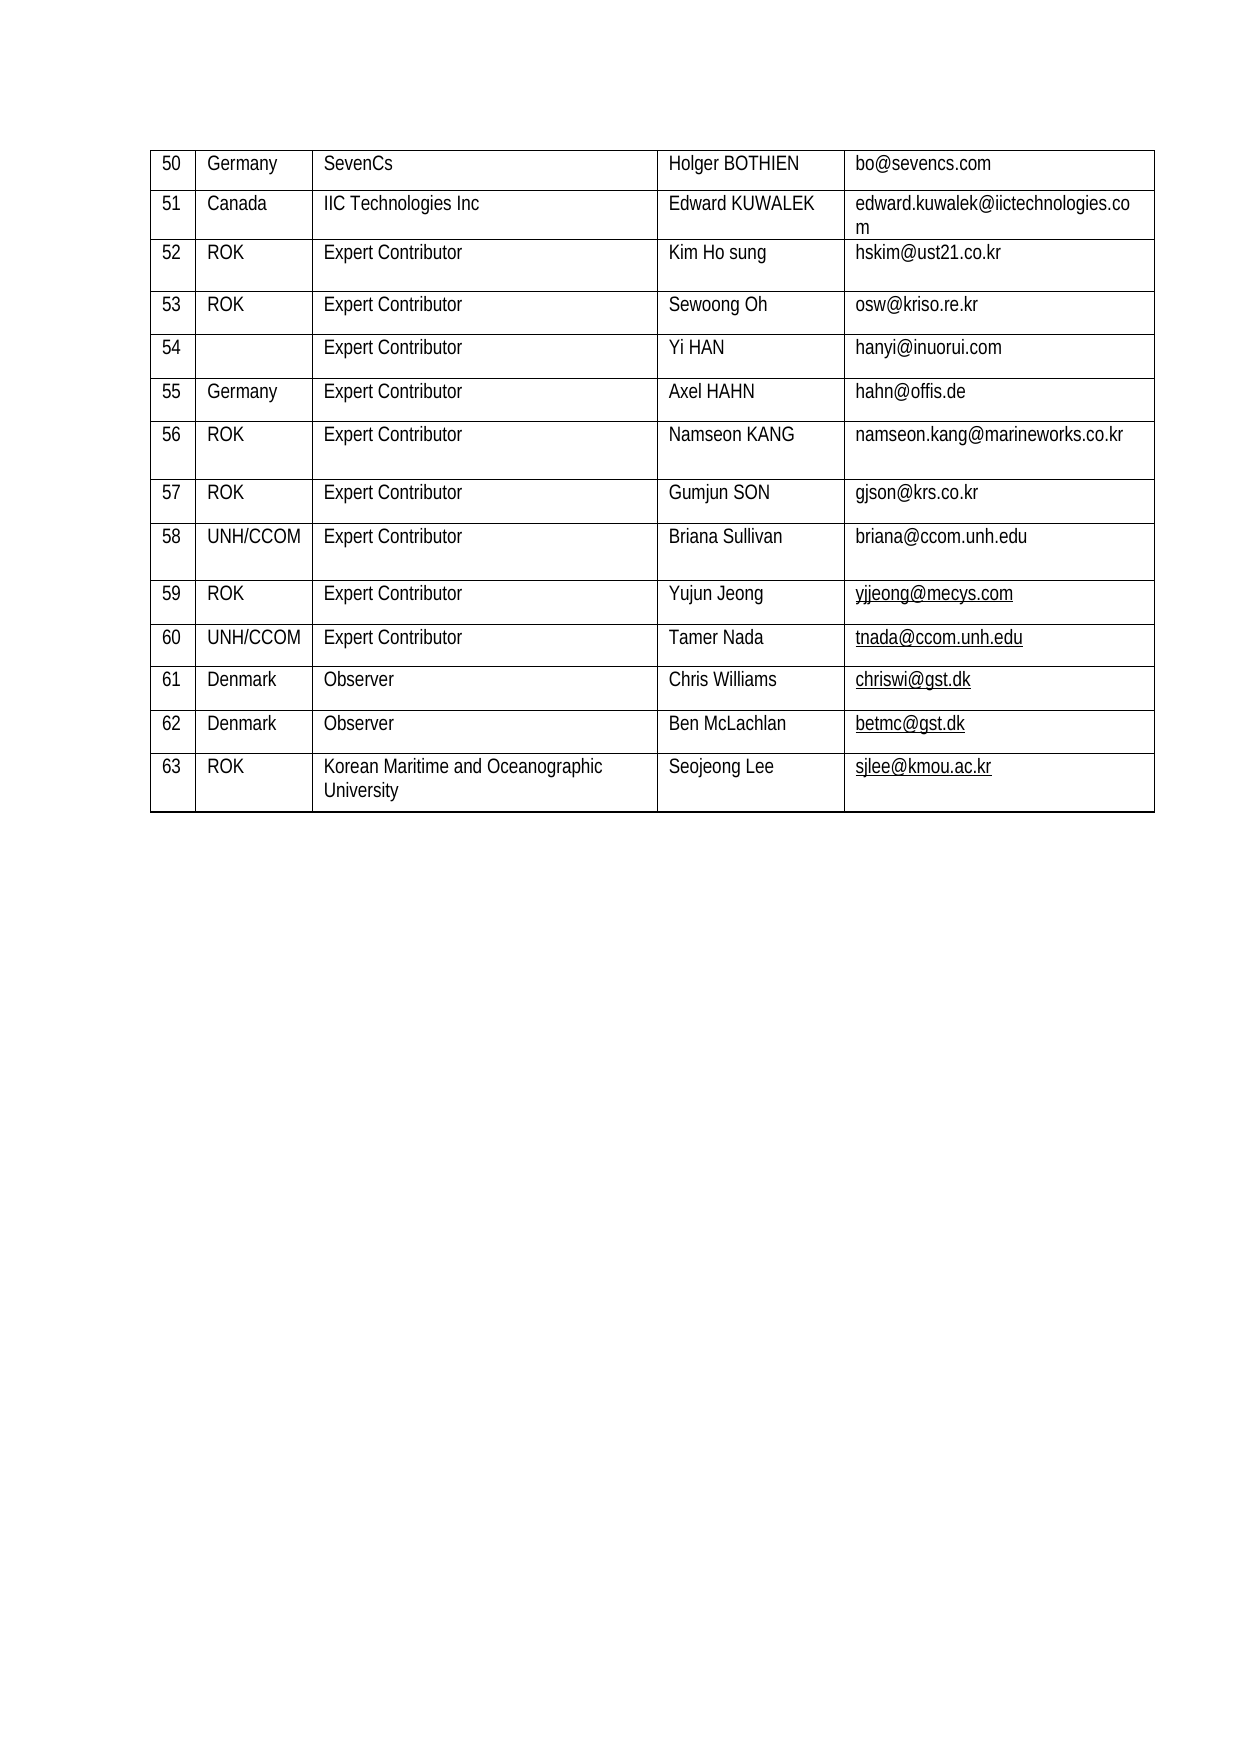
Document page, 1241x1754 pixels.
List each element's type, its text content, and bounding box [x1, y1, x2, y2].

table_cell ROK [196, 754, 312, 811]
table_cell Expert Contributor [313, 335, 657, 378]
table_cell 53 [151, 292, 195, 334]
table_cell UNH/CCOM [196, 524, 312, 579]
table_cell tnada@ccom.unh.edu [845, 625, 1154, 666]
table_cell Expert Contributor [313, 581, 657, 624]
table_cell Tamer Nada [658, 625, 844, 666]
table_cell hanyi@inuorui.com [845, 335, 1154, 378]
table_cell namseon.kang@marineworks.co.kr [845, 422, 1154, 479]
table_cell Korean Maritime and Oceanographic University [313, 754, 657, 811]
table_cell ROK [196, 581, 312, 624]
table_cell Canada [196, 191, 312, 238]
table_cell Namseon KANG [658, 422, 844, 479]
table_cell hahn@offis.de [845, 379, 1154, 421]
table_cell 54 [151, 335, 195, 378]
table_cell briana@ccom.unh.edu [845, 524, 1154, 579]
table_cell sjlee@kmou.ac.kr [845, 754, 1154, 811]
table_cell Germany [196, 379, 312, 421]
table_cell Kim Ho sung [658, 240, 844, 291]
table_cell 57 [151, 480, 195, 523]
table_cell [196, 335, 312, 378]
table_cell Sewoong Oh [658, 292, 844, 334]
table_cell hskim@ust21.co.kr [845, 240, 1154, 291]
table_cell Holger BOTHIEN [658, 151, 844, 189]
table_cell Axel HAHN [658, 379, 844, 421]
table_cell Expert Contributor [313, 379, 657, 421]
table_cell edward.kuwalek@iictechnologies.com [845, 191, 1154, 238]
table_cell 61 [151, 667, 195, 710]
table_cell 60 [151, 625, 195, 666]
table_cell UNH/CCOM [196, 625, 312, 666]
table_cell ROK [196, 422, 312, 479]
table_cell 59 [151, 581, 195, 624]
table_cell 50 [151, 151, 195, 189]
table_cell Expert Contributor [313, 292, 657, 334]
table_cell Expert Contributor [313, 240, 657, 291]
table_cell osw@kriso.re.kr [845, 292, 1154, 334]
table_cell Germany [196, 151, 312, 189]
table_cell Ben McLachlan [658, 711, 844, 753]
table_cell Expert Contributor [313, 625, 657, 666]
table_cell Denmark [196, 667, 312, 710]
table_cell yjjeong@mecys.com [845, 581, 1154, 624]
table_cell Yi HAN [658, 335, 844, 378]
table_cell bo@sevencs.com [845, 151, 1154, 189]
table_cell gjson@krs.co.kr [845, 480, 1154, 523]
table_cell Edward KUWALEK [658, 191, 844, 238]
table_cell IIC Technologies Inc [313, 191, 657, 238]
table_cell ROK [196, 292, 312, 334]
table_cell Expert Contributor [313, 480, 657, 523]
table_cell 51 [151, 191, 195, 238]
table_cell 52 [151, 240, 195, 291]
table_cell Seojeong Lee [658, 754, 844, 811]
table_cell Observer [313, 711, 657, 753]
table_cell 56 [151, 422, 195, 479]
table_cell Expert Contributor [313, 524, 657, 579]
table_cell 62 [151, 711, 195, 753]
table_cell Chris Williams [658, 667, 844, 710]
table_cell ROK [196, 480, 312, 523]
table_cell SevenCs [313, 151, 657, 189]
table_cell Briana Sullivan [658, 524, 844, 579]
table_cell Expert Contributor [313, 422, 657, 479]
table_cell ROK [196, 240, 312, 291]
table_cell 55 [151, 379, 195, 421]
table_cell 63 [151, 754, 195, 811]
table_cell betmc@gst.dk [845, 711, 1154, 753]
table_cell Gumjun SON [658, 480, 844, 523]
table_cell 58 [151, 524, 195, 579]
table_cell Denmark [196, 711, 312, 753]
table_cell Observer [313, 667, 657, 710]
table_cell chriswi@gst.dk [845, 667, 1154, 710]
table_cell Yujun Jeong [658, 581, 844, 624]
